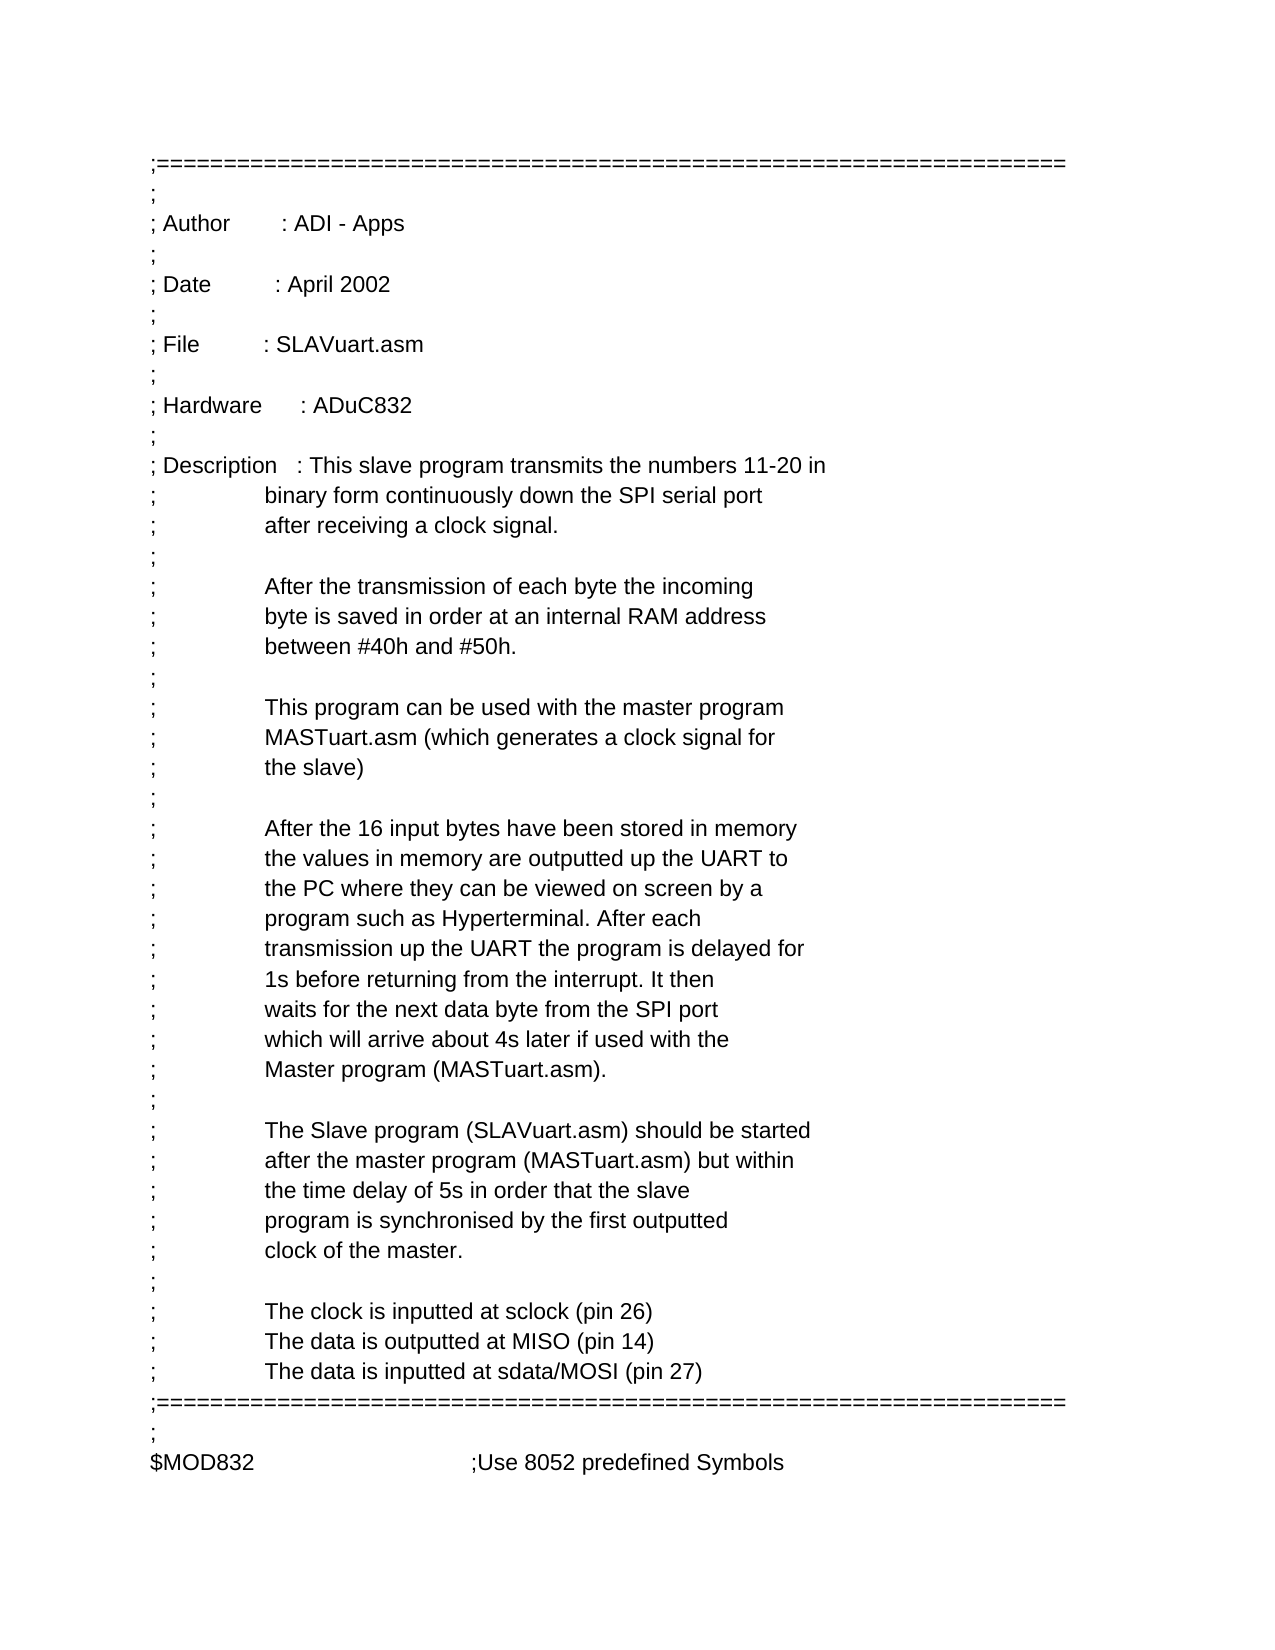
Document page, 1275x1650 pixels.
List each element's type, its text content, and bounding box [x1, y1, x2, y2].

text ; Author : ADI - Apps [150, 210, 1125, 237]
text ; This program can be used with the master program [150, 694, 1125, 720]
text ;==================================================================== [150, 150, 1125, 176]
text ; program is synchronised by the first outputted [150, 1207, 1125, 1234]
text ; [150, 241, 1125, 267]
text ; Description : This slave program transmits the numbers 11-20 in [150, 452, 1125, 478]
text ; After the 16 input bytes have been stored in memory [150, 814, 1125, 841]
text ; [150, 663, 1125, 690]
text ; The Slave program (SLAVuart.asm) should be started [150, 1117, 1125, 1143]
text ; [150, 543, 1125, 569]
text ; The data is inputted at sdata/MOSI (pin 27) [150, 1358, 1125, 1385]
text $MOD832 ;Use 8052 predefined Symbols [150, 1449, 1125, 1475]
text ; clock of the master. [150, 1237, 1125, 1264]
text ; [150, 180, 1125, 207]
text ; the slave) [150, 754, 1125, 781]
text ; which will arrive about 4s later if used with the [150, 1026, 1125, 1052]
text ; between #40h and #50h. [150, 633, 1125, 660]
text ; [150, 301, 1125, 327]
text ; File : SLAVuart.asm [150, 331, 1125, 358]
text ; After the transmission of each byte the incoming [150, 573, 1125, 599]
text ; The data is outputted at MISO (pin 14) [150, 1328, 1125, 1354]
text ; Master program (MASTuart.asm). [150, 1056, 1125, 1083]
text ; [150, 1268, 1125, 1294]
text ; [150, 784, 1125, 811]
text ; byte is saved in order at an internal RAM address [150, 603, 1125, 629]
text ; binary form continuously down the SPI serial port [150, 482, 1125, 509]
text ;==================================================================== [150, 1388, 1125, 1415]
text ; program such as Hyperterminal. After each [150, 905, 1125, 932]
text ; the PC where they can be viewed on screen by a [150, 875, 1125, 901]
text ; The clock is inputted at sclock (pin 26) [150, 1298, 1125, 1324]
text ; Date : April 2002 [150, 271, 1125, 297]
text ; the time delay of 5s in order that the slave [150, 1177, 1125, 1203]
text ; transmission up the UART the program is delayed for [150, 935, 1125, 962]
text ; [150, 361, 1125, 388]
text ; the values in memory are outputted up the UART to [150, 845, 1125, 871]
text ; Hardware : ADuC832 [150, 392, 1125, 418]
text ; [150, 1419, 1125, 1445]
text ; MASTuart.asm (which generates a clock signal for [150, 724, 1125, 750]
text ; [150, 422, 1125, 448]
text ; [150, 1086, 1125, 1113]
text ; after receiving a clock signal. [150, 512, 1125, 539]
text ; waits for the next data byte from the SPI port [150, 996, 1125, 1022]
text ; after the master program (MASTuart.asm) but within [150, 1147, 1125, 1173]
text ; 1s before returning from the interrupt. It then [150, 966, 1125, 992]
